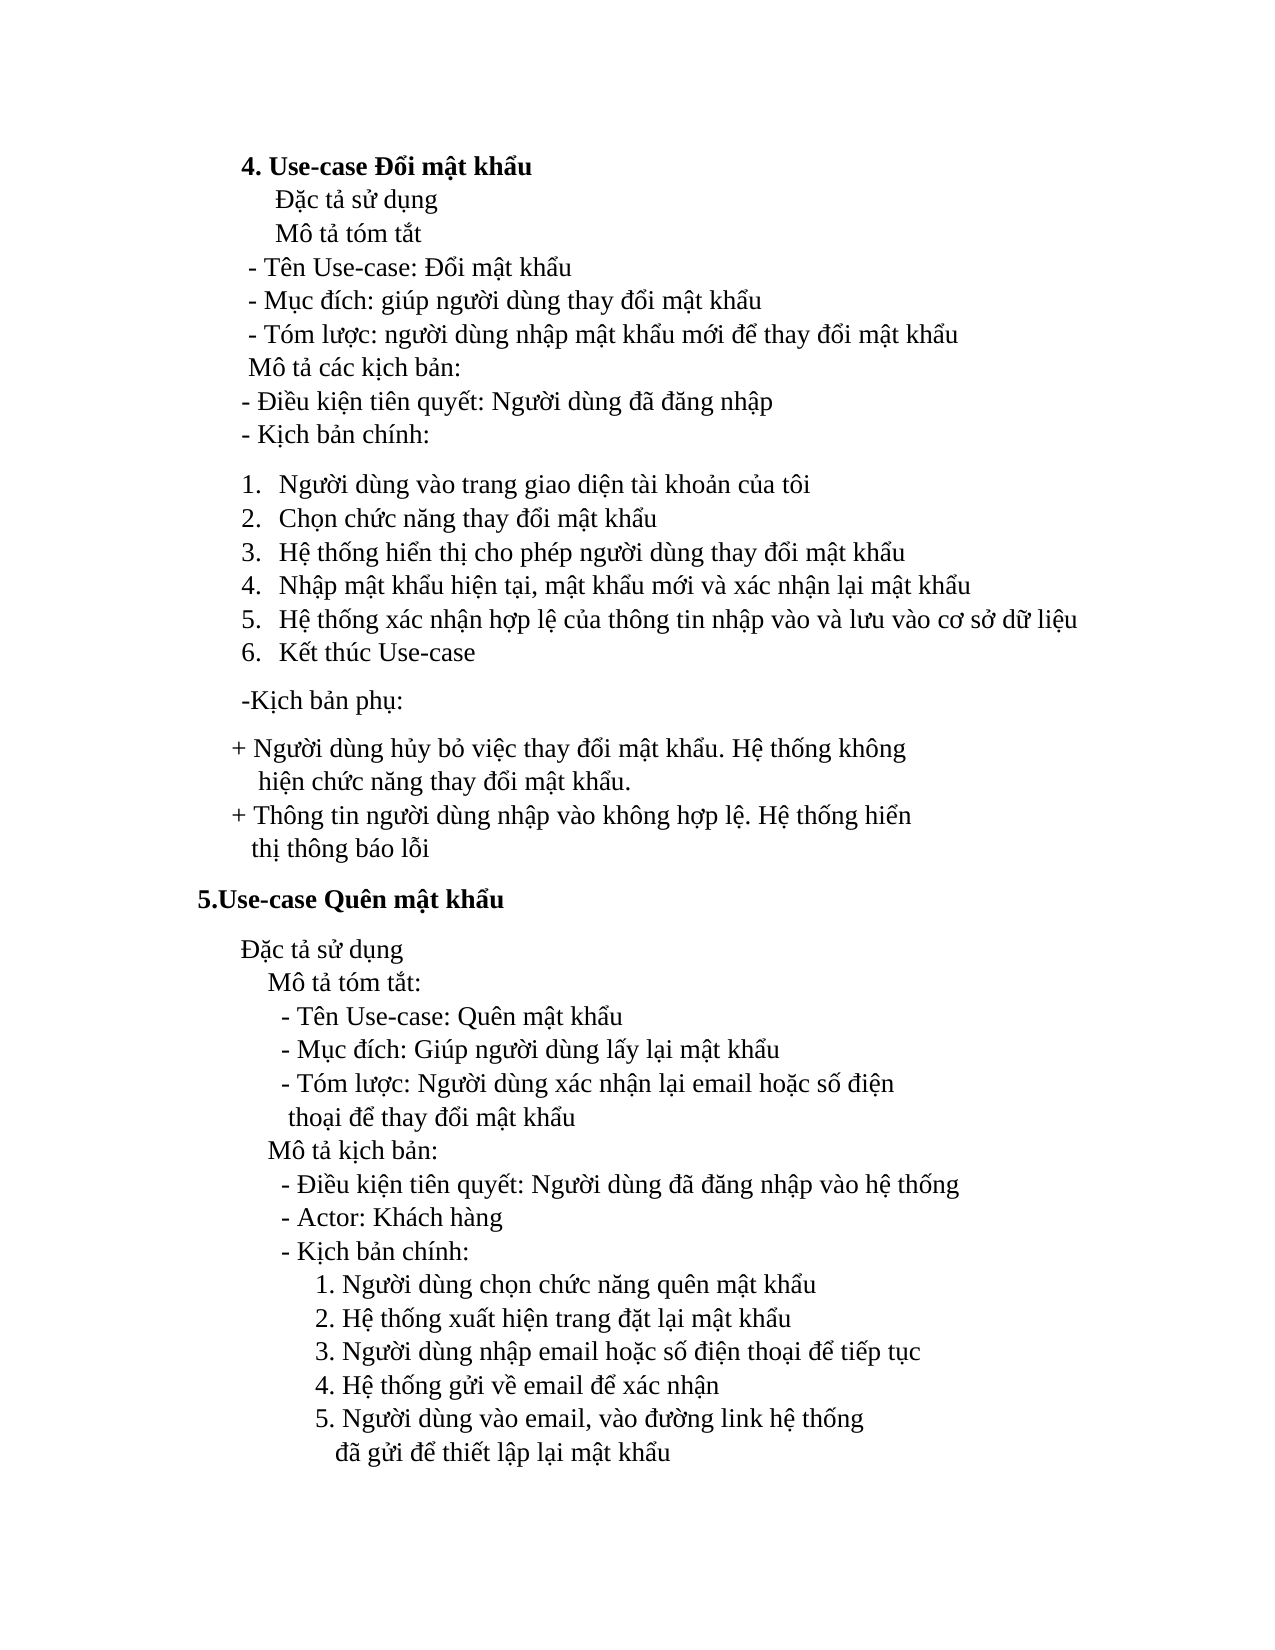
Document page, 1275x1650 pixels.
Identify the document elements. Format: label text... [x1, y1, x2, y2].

list Người dùng vào trang giao diện tài khoản của tôi [241, 468, 1125, 500]
list Hệ thống xác nhận hợp lệ của thông tin nhập vào và lưu vào cơ sở dữ liệu [241, 603, 1125, 634]
list Kết thúc Use-case [241, 636, 1125, 667]
list Nhập mật khẩu hiện tại, mật khẩu mới và xác nhận lại mật khẩu [241, 569, 1125, 600]
text + Người dùng hủy bỏ việc thay đổi mật khẩu. Hệ thống không hiện chức năng thay đổi mật khẩu. + Thông tin người dùng nhập vào không hợp lệ. Hệ thống hiển thị thông báo lỗi [150, 732, 1125, 864]
list Chọn chức năng thay đổi mật khẩu [241, 502, 1125, 533]
text 5.Use-case Quên mật khẩu [150, 883, 1125, 914]
list Hệ thống hiển thị cho phép người dùng thay đổi mật khẩu [241, 536, 1125, 567]
text -Kịch bản phụ: [241, 684, 1125, 715]
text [241, 150, 1125, 449]
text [234, 933, 1125, 1467]
